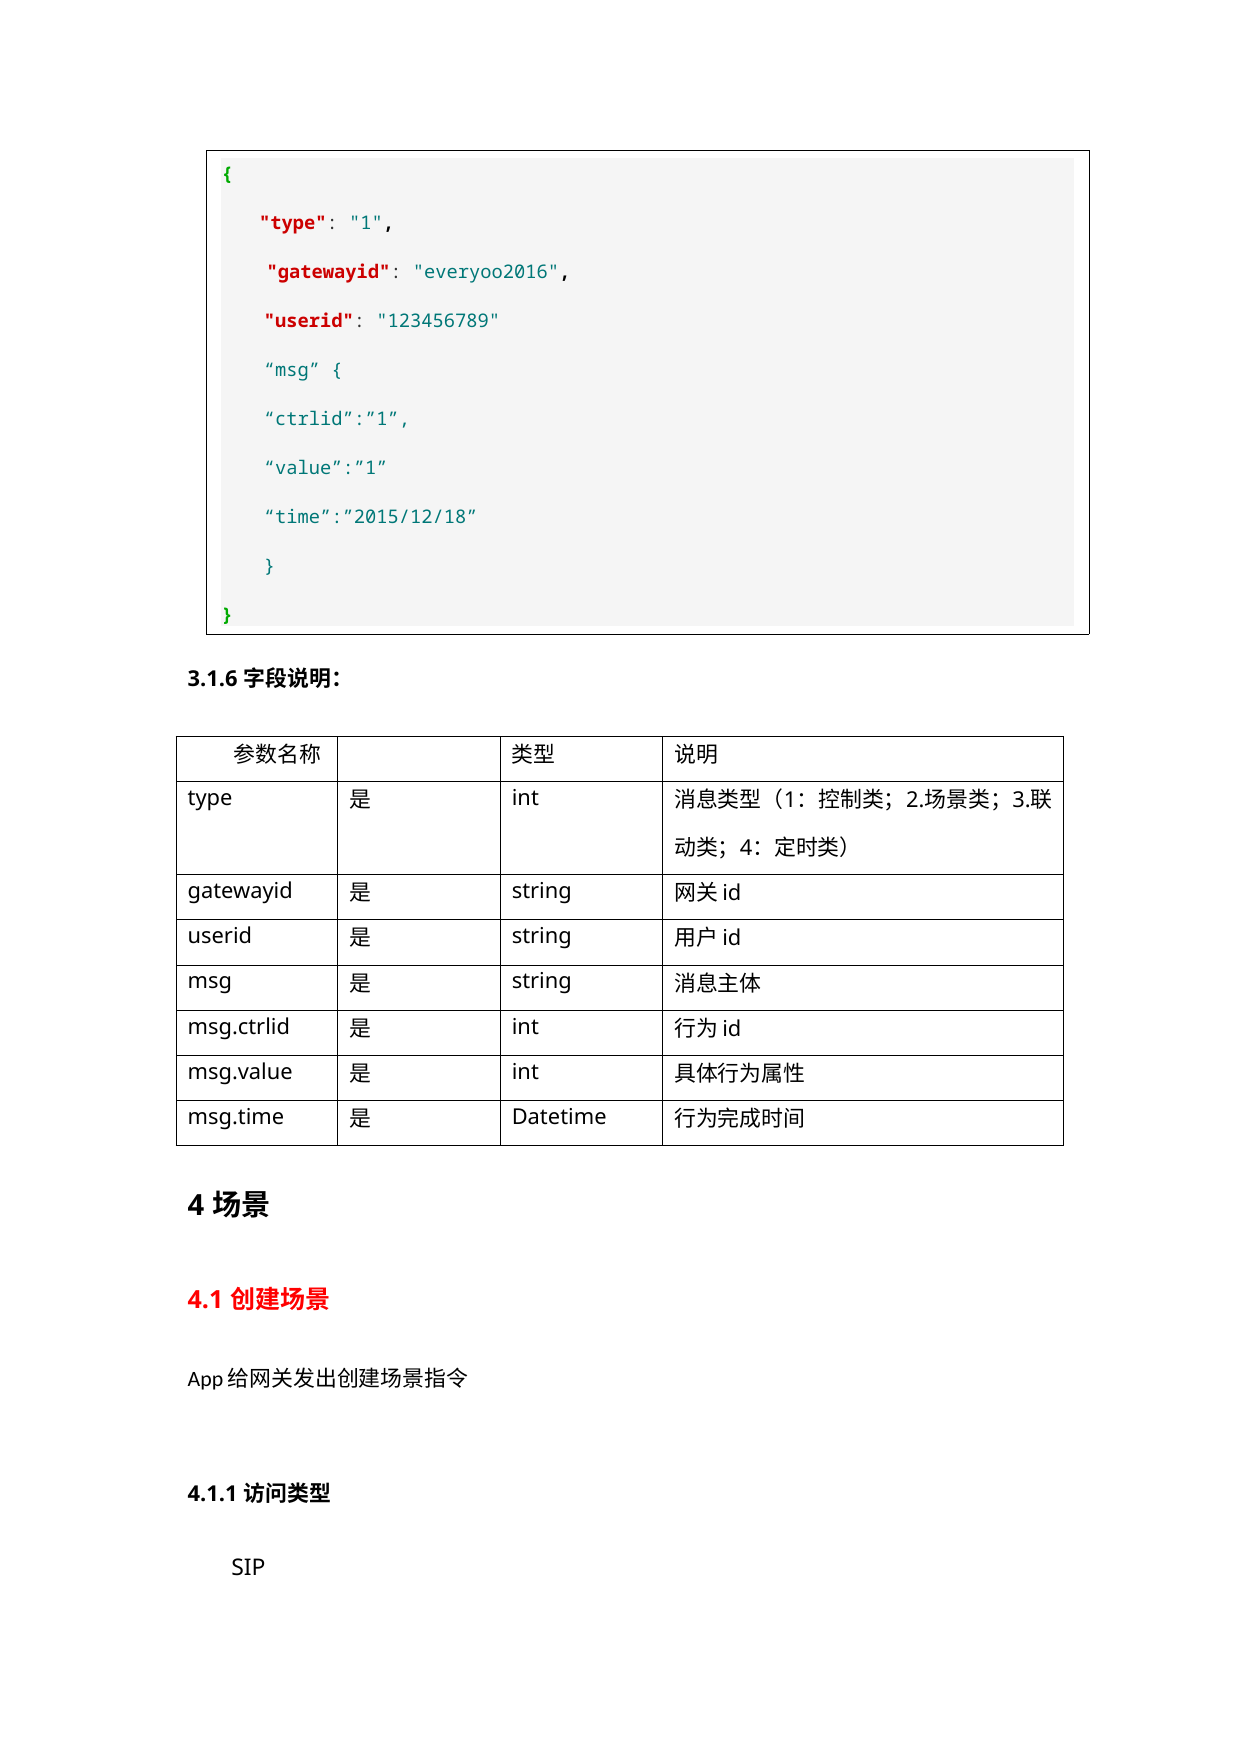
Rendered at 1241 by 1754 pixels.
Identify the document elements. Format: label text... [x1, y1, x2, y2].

table_header 参数名称 [177, 737, 337, 781]
table_cell msg.time [177, 1101, 337, 1145]
table_cell 行为id [663, 1011, 1063, 1055]
table_cell 是 [338, 1056, 500, 1100]
table_cell 是 [338, 875, 500, 919]
table_cell 消息主体 [663, 966, 1063, 1010]
table_cell 是 [338, 1011, 500, 1055]
table_cell string [501, 920, 662, 964]
table_cell msg.ctrlid [177, 1011, 337, 1055]
table_cell gatewayid [177, 875, 337, 919]
table_cell 是 [338, 920, 500, 964]
table_cell msg.value [177, 1056, 337, 1100]
table_cell 行为完成时间 [663, 1101, 1063, 1145]
table_cell int [501, 782, 662, 874]
subtitle 访问类型 [187, 1476, 1053, 1508]
table_cell 网关id [663, 875, 1063, 919]
table_cell string [501, 966, 662, 1010]
table_cell int [501, 1056, 662, 1100]
table_header [338, 737, 500, 781]
table_cell string [501, 875, 662, 919]
table_header 说明 [663, 737, 1063, 781]
table_cell 具体行为属性 [663, 1056, 1063, 1100]
subtitle 字段说明： [187, 661, 1053, 693]
subtitle 创建场景 [187, 1280, 1053, 1316]
table_cell Datetime [501, 1101, 662, 1145]
table_cell 是 [338, 782, 500, 874]
table_cell type [177, 782, 337, 874]
table_cell userid [177, 920, 337, 964]
table_cell 用户id [663, 920, 1063, 964]
table_cell int [501, 1011, 662, 1055]
table_cell 是 [338, 966, 500, 1010]
table_cell 消息类型（1：控制类；2.场景类；3.联动类；4：定时类） [663, 782, 1063, 874]
text App给网关发出创建场景指令 [187, 1361, 1053, 1393]
subtitle 场景 [187, 1182, 1053, 1224]
table_header 类型 [501, 737, 662, 781]
text SIP [187, 1551, 1053, 1582]
table_cell msg [177, 966, 337, 1010]
table_cell 是 [338, 1101, 500, 1145]
